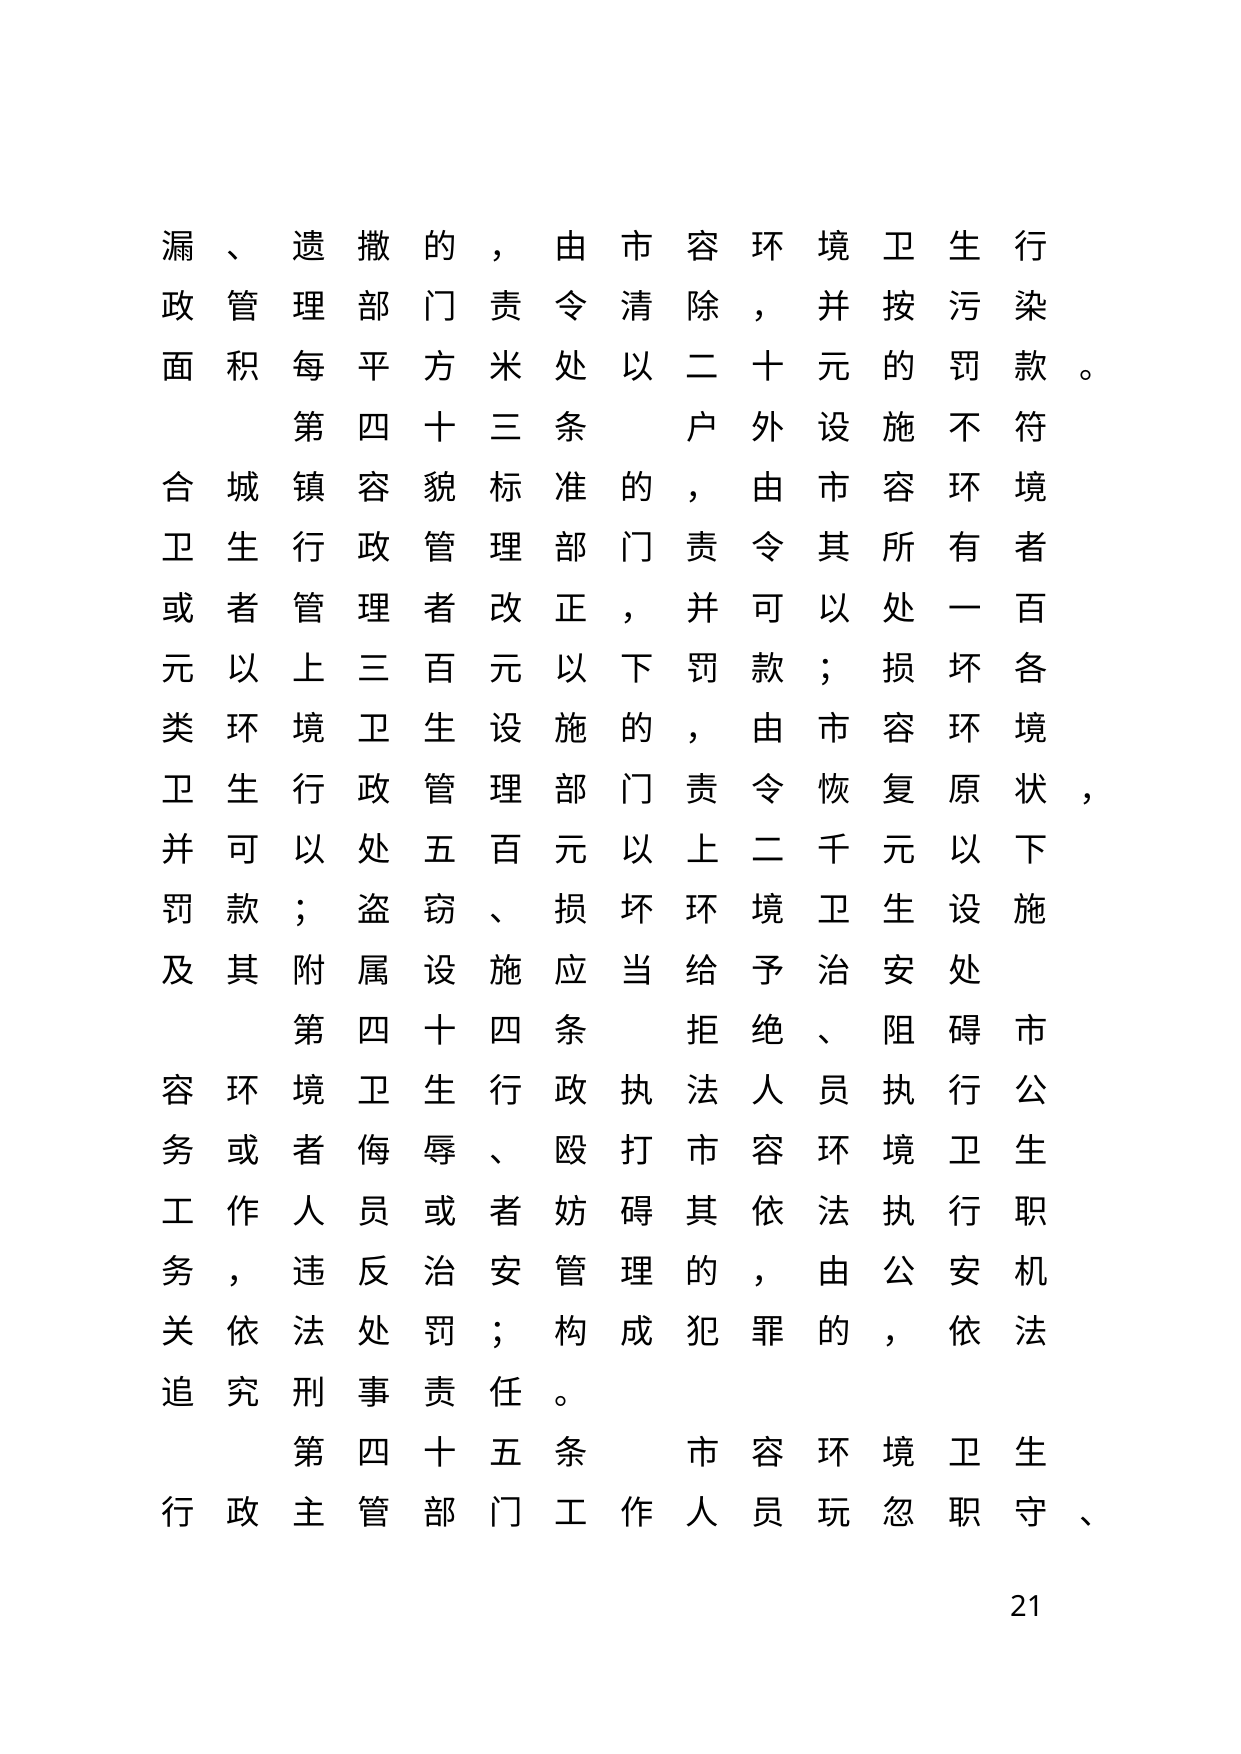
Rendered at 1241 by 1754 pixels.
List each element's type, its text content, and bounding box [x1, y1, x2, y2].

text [161, 1420, 1079, 1540]
text 第四十四条 拒绝、阻碍市容环境卫生行政执法人员执行公务或者侮辱、殴打市容环境卫生工作人员或者妨碍其依法执行职务，违反治安管理的，由公安机关依法处罚；构成犯罪的，依法追究刑事责任。 [161, 998, 1079, 1420]
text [161, 213, 1079, 394]
text 第四十三条 户外设施不符合城镇容貌标准的，由市容环境卫生行政管理部门责令其所有者或者管理者改正，并可以处一百元以上三百元以下罚款；损坏各类环境卫生设施的，由市容环境卫生行政管理部门责令恢复原状，并可以处五百元以上二千元以下罚款；盗窃、损坏环境卫生设施及其附属设施应当给予治安处 [161, 394, 1079, 998]
